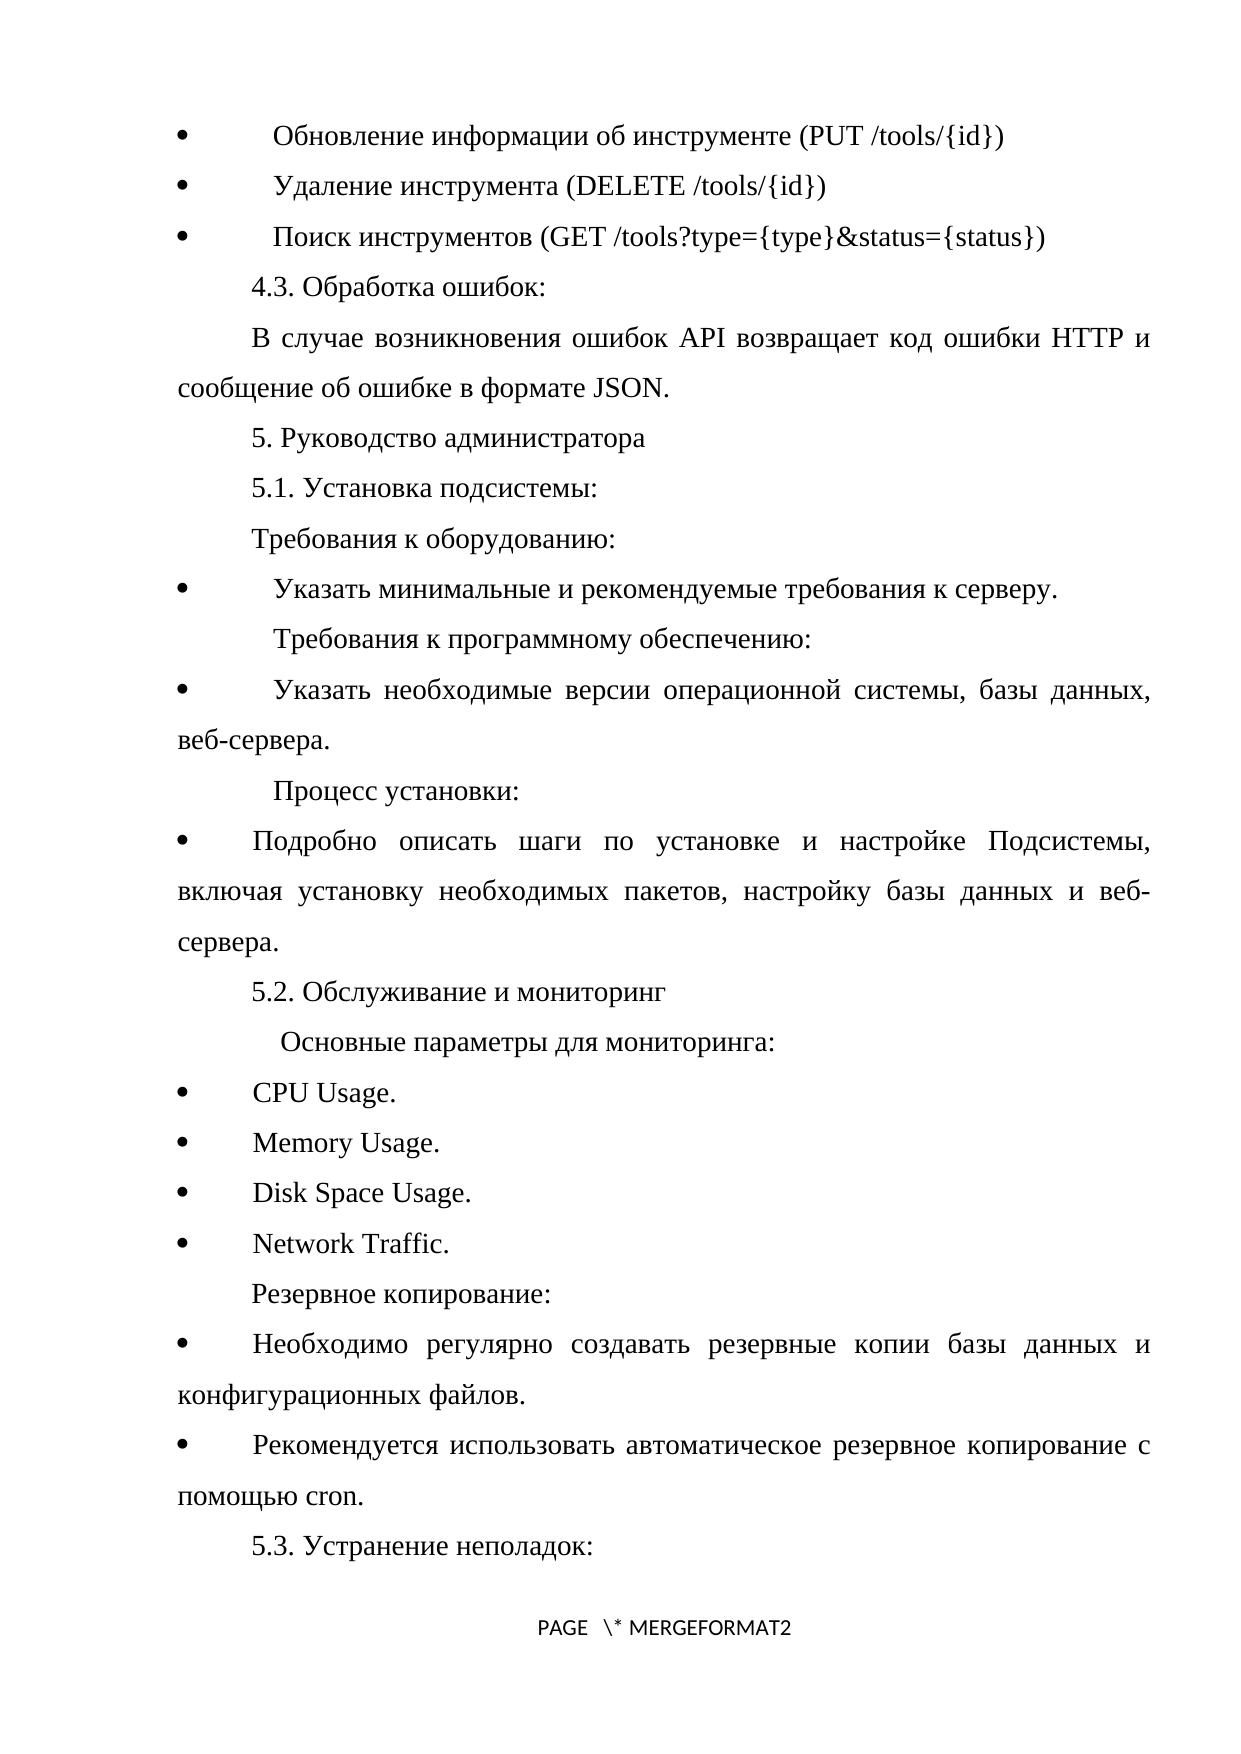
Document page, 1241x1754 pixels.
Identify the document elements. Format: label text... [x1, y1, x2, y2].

list Рекомендуется использовать автоматическое резервное копирование с помощью cron. [177, 1427, 1152, 1511]
list Указать необходимые версии операционной системы, базы данных, веб-сервера. [177, 672, 1152, 756]
list Network Traffic. [177, 1226, 1152, 1259]
text Процесс установки: [177, 773, 1152, 806]
list CPU Usage. [177, 1075, 1152, 1108]
list Указать минимальные и рекомендуемые требования к серверу. [177, 571, 1152, 605]
list Memory Usage. [177, 1125, 1152, 1159]
list Обновление информации об инструменте (PUT /tools/{id}) [177, 118, 1152, 152]
text Резервное копирование: [177, 1276, 1152, 1310]
text Требования к программному обеспечению: [177, 622, 1152, 655]
text Основные параметры для мониторинга: [177, 1024, 1152, 1058]
text 5.3. Устранение неполадок: [177, 1528, 1152, 1562]
list Необходимо регулярно создавать резервные копии базы данных и конфигурационных файлов. [177, 1327, 1152, 1411]
text 5.1. Установка подсистемы: [177, 471, 1152, 504]
text 5.2. Обслуживание и мониторинг [177, 974, 1152, 1008]
text 5. Руководство администратора [177, 420, 1152, 454]
list Поиск инструментов (GET /tools?type={type}&status={status}) [177, 219, 1152, 253]
list Подробно описать шаги по установке и настройке Подсистемы, включая установку необходимых пакетов, настройку базы данных и веб-сервера. [177, 823, 1152, 957]
list Disk Space Usage. [177, 1176, 1152, 1209]
text 4.3. Обработка ошибок: [177, 269, 1152, 303]
list Удаление инструмента (DELETE /tools/{id}) [177, 168, 1152, 202]
text В случае возникновения ошибок API возвращает код ошибки HTTP и сообщение об ошибке в формате JSON. [177, 320, 1152, 403]
text Требования к оборудованию: [177, 521, 1152, 554]
